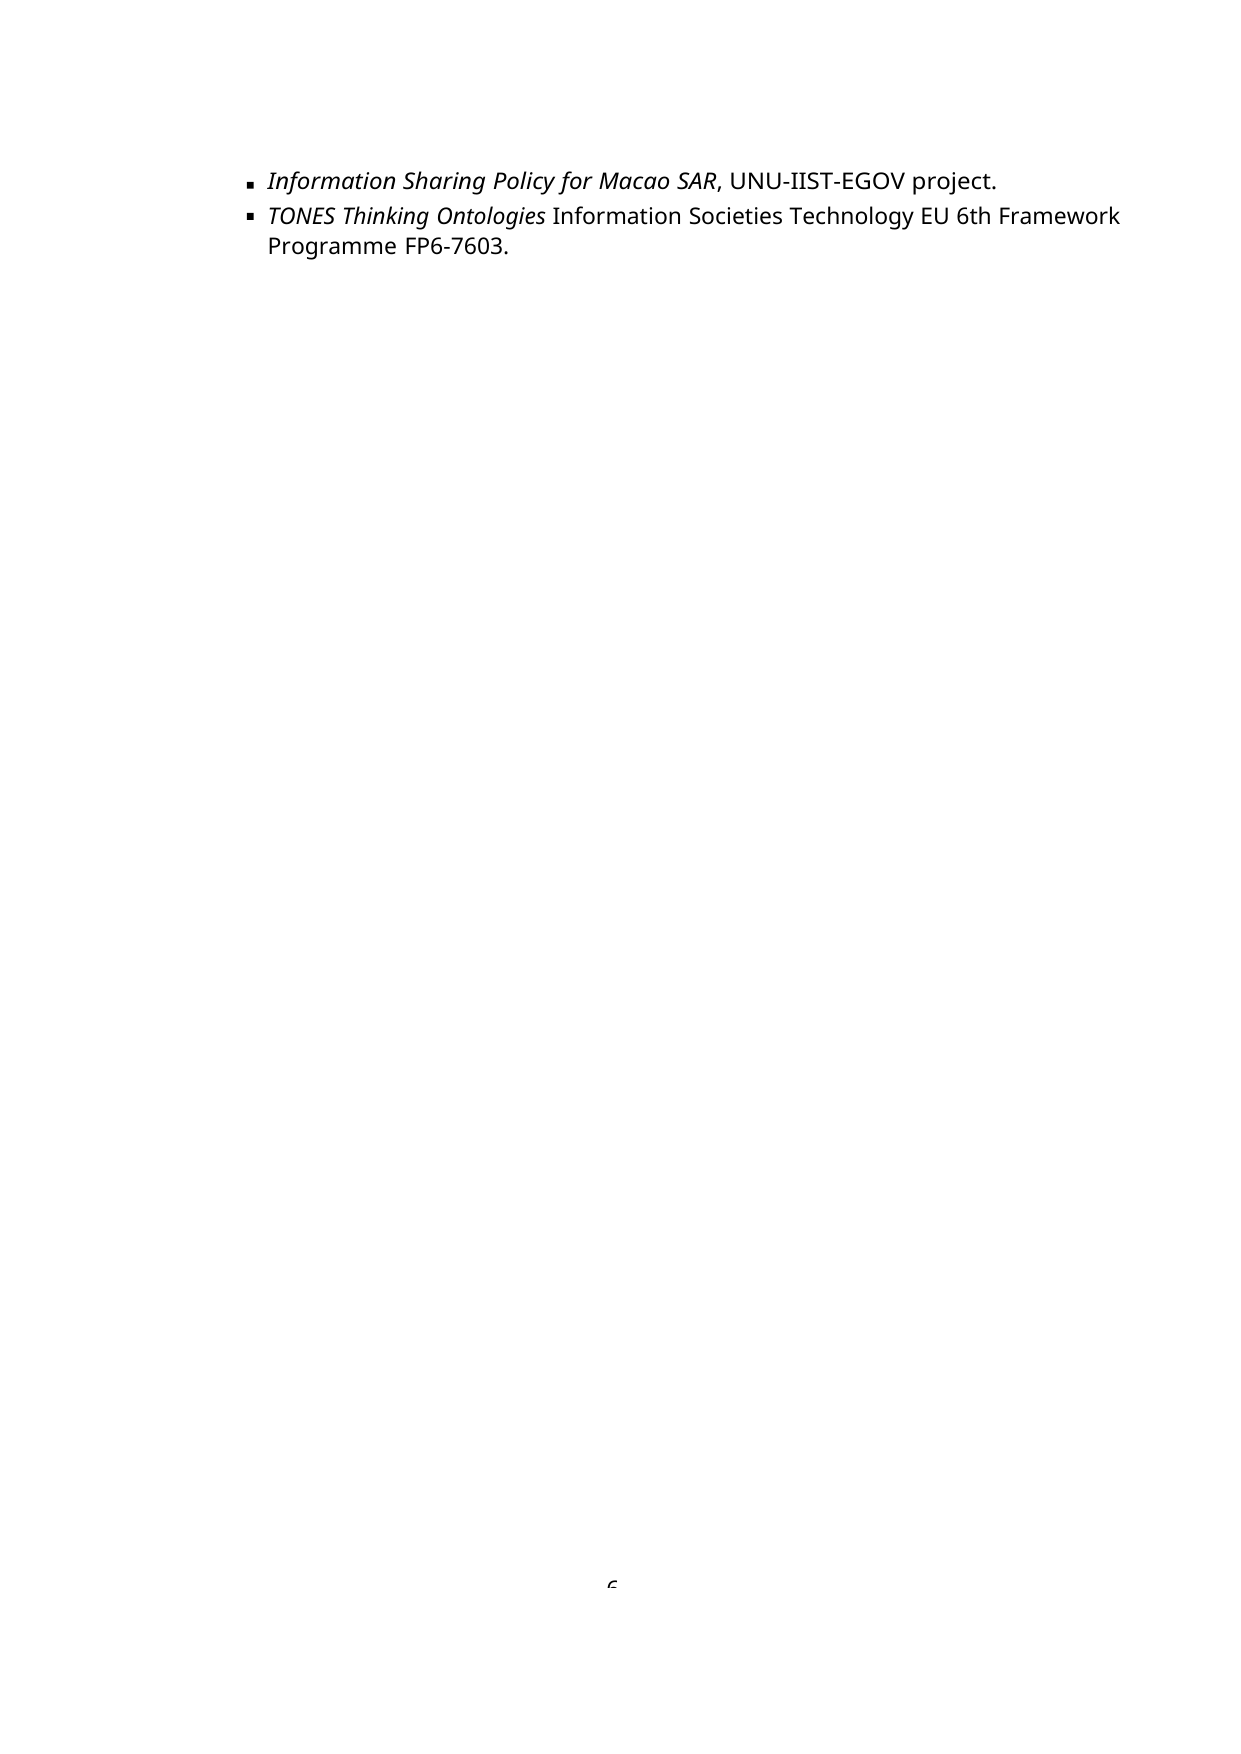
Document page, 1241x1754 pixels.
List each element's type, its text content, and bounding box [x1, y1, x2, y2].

text TONES Thinking Ontologies Information Societies Technology EU 6th Framework Programme FP6-7603. [267, 200, 1132, 261]
text Information Sharing Policy for Macao SAR, UNU-IIST-EGOV project. [267, 164, 1132, 196]
